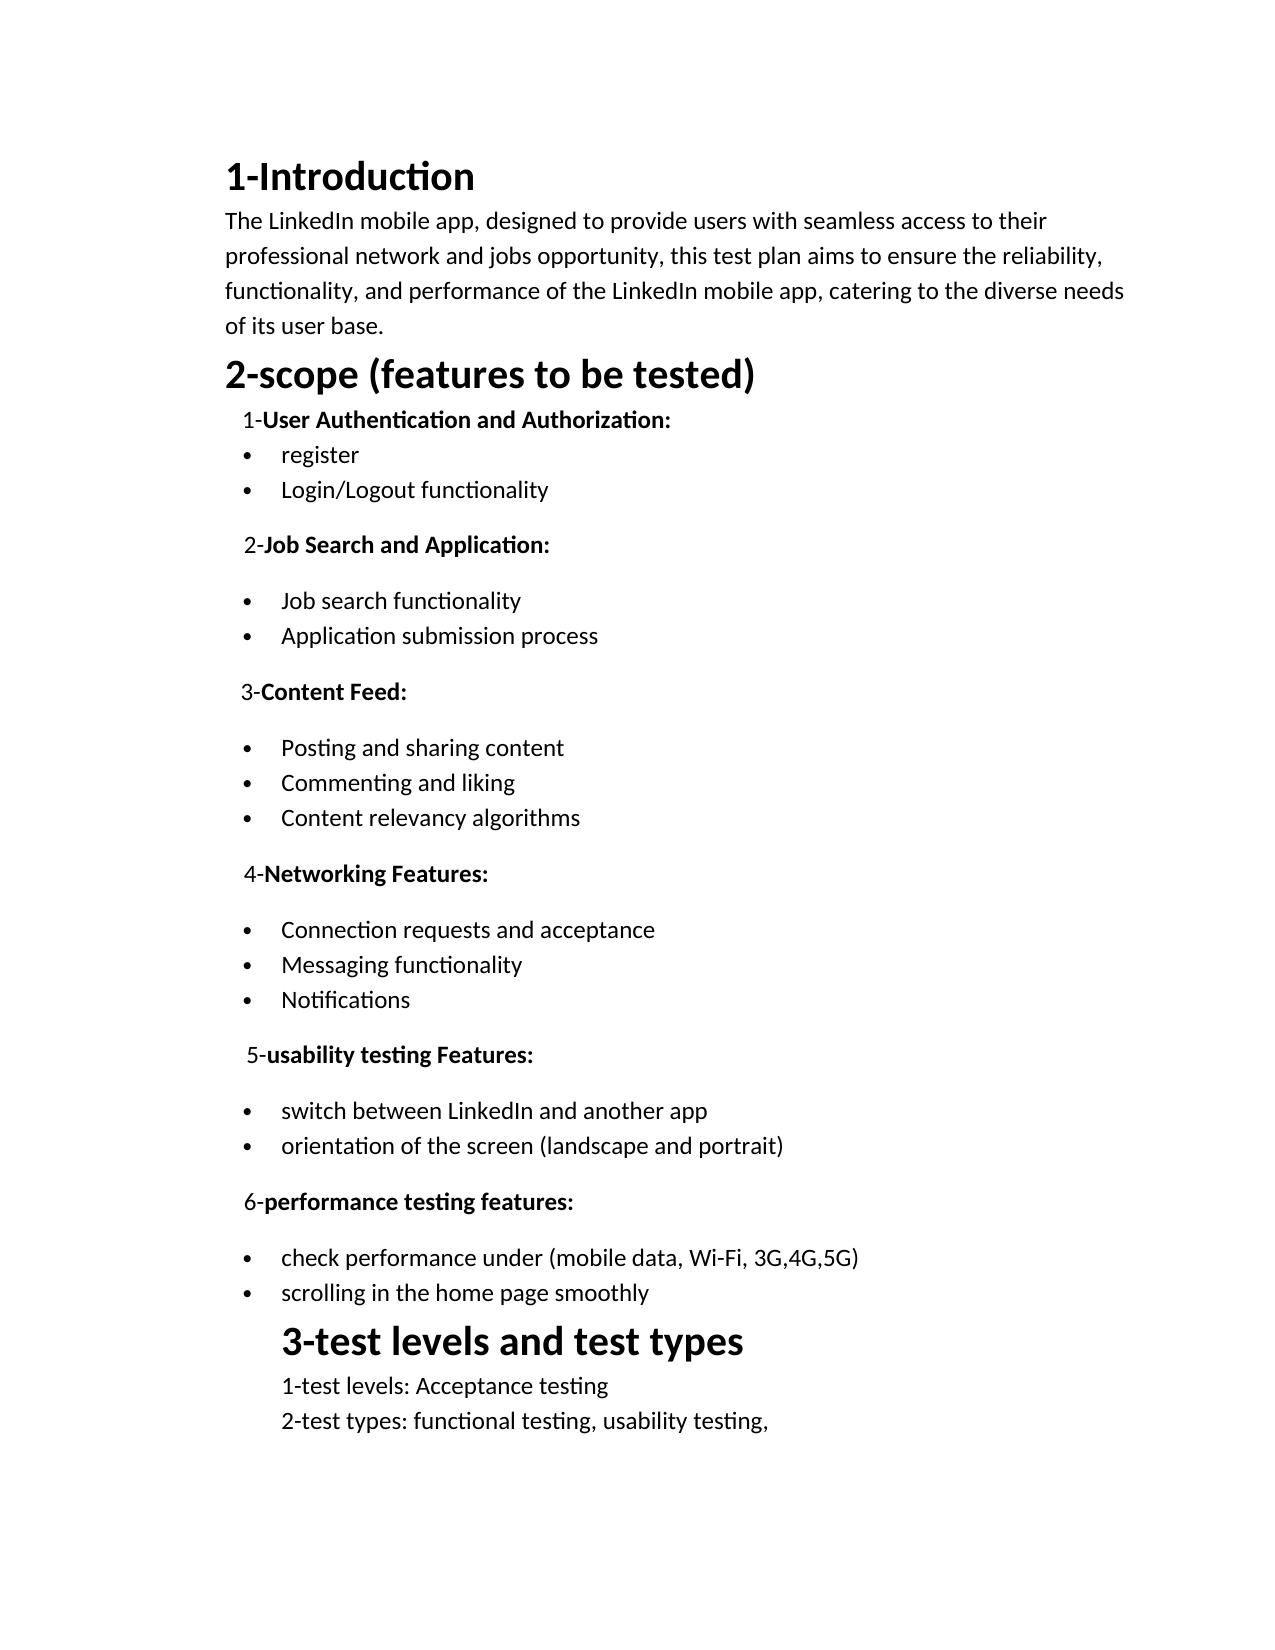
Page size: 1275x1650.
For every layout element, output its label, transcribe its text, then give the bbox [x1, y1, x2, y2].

list Connection requests and acceptance [244, 914, 1125, 944]
list Application submission process [244, 620, 1125, 651]
text 2-Job Search and Application: [244, 529, 1125, 560]
text 3-Content Feed: [150, 676, 1125, 707]
list Job search functionality [244, 585, 1125, 616]
list Content relevancy algorithms [244, 802, 1125, 833]
list scrolling in the home page smoothly 3-test levels and test types 1-test levels: Acceptance testing 2-test types: functional testing, usability testing, [244, 1277, 1125, 1436]
text 6-performance testing features: [244, 1186, 1125, 1217]
list Login/Logout functionality [244, 474, 1125, 504]
list check performance under (mobile data, Wi-Fi, 3G,4G,5G) [244, 1242, 1125, 1273]
text 4-Networking Features: [244, 858, 1125, 888]
list register [244, 439, 1125, 469]
list Messaging functionality [244, 949, 1125, 979]
list switch between LinkedIn and another app [244, 1095, 1125, 1126]
list 1-Introduction The LinkedIn mobile app, designed to provide users with seamless access to their professional network and jobs opportunity, this test plan aims to ensure the reliability, functionality, and performance of the LinkedIn mobile app, catering to the diverse needs of its user base. 2-scope (features to be tested) 1-User Authentication and Authorization: [225, 150, 1125, 434]
list Posting and sharing content [244, 732, 1125, 763]
list orientation of the screen (landscape and portrait) [244, 1130, 1125, 1161]
text 5-usability testing Features: [150, 1039, 1125, 1070]
list Notifications [244, 984, 1125, 1014]
list Commenting and liking [244, 767, 1125, 798]
